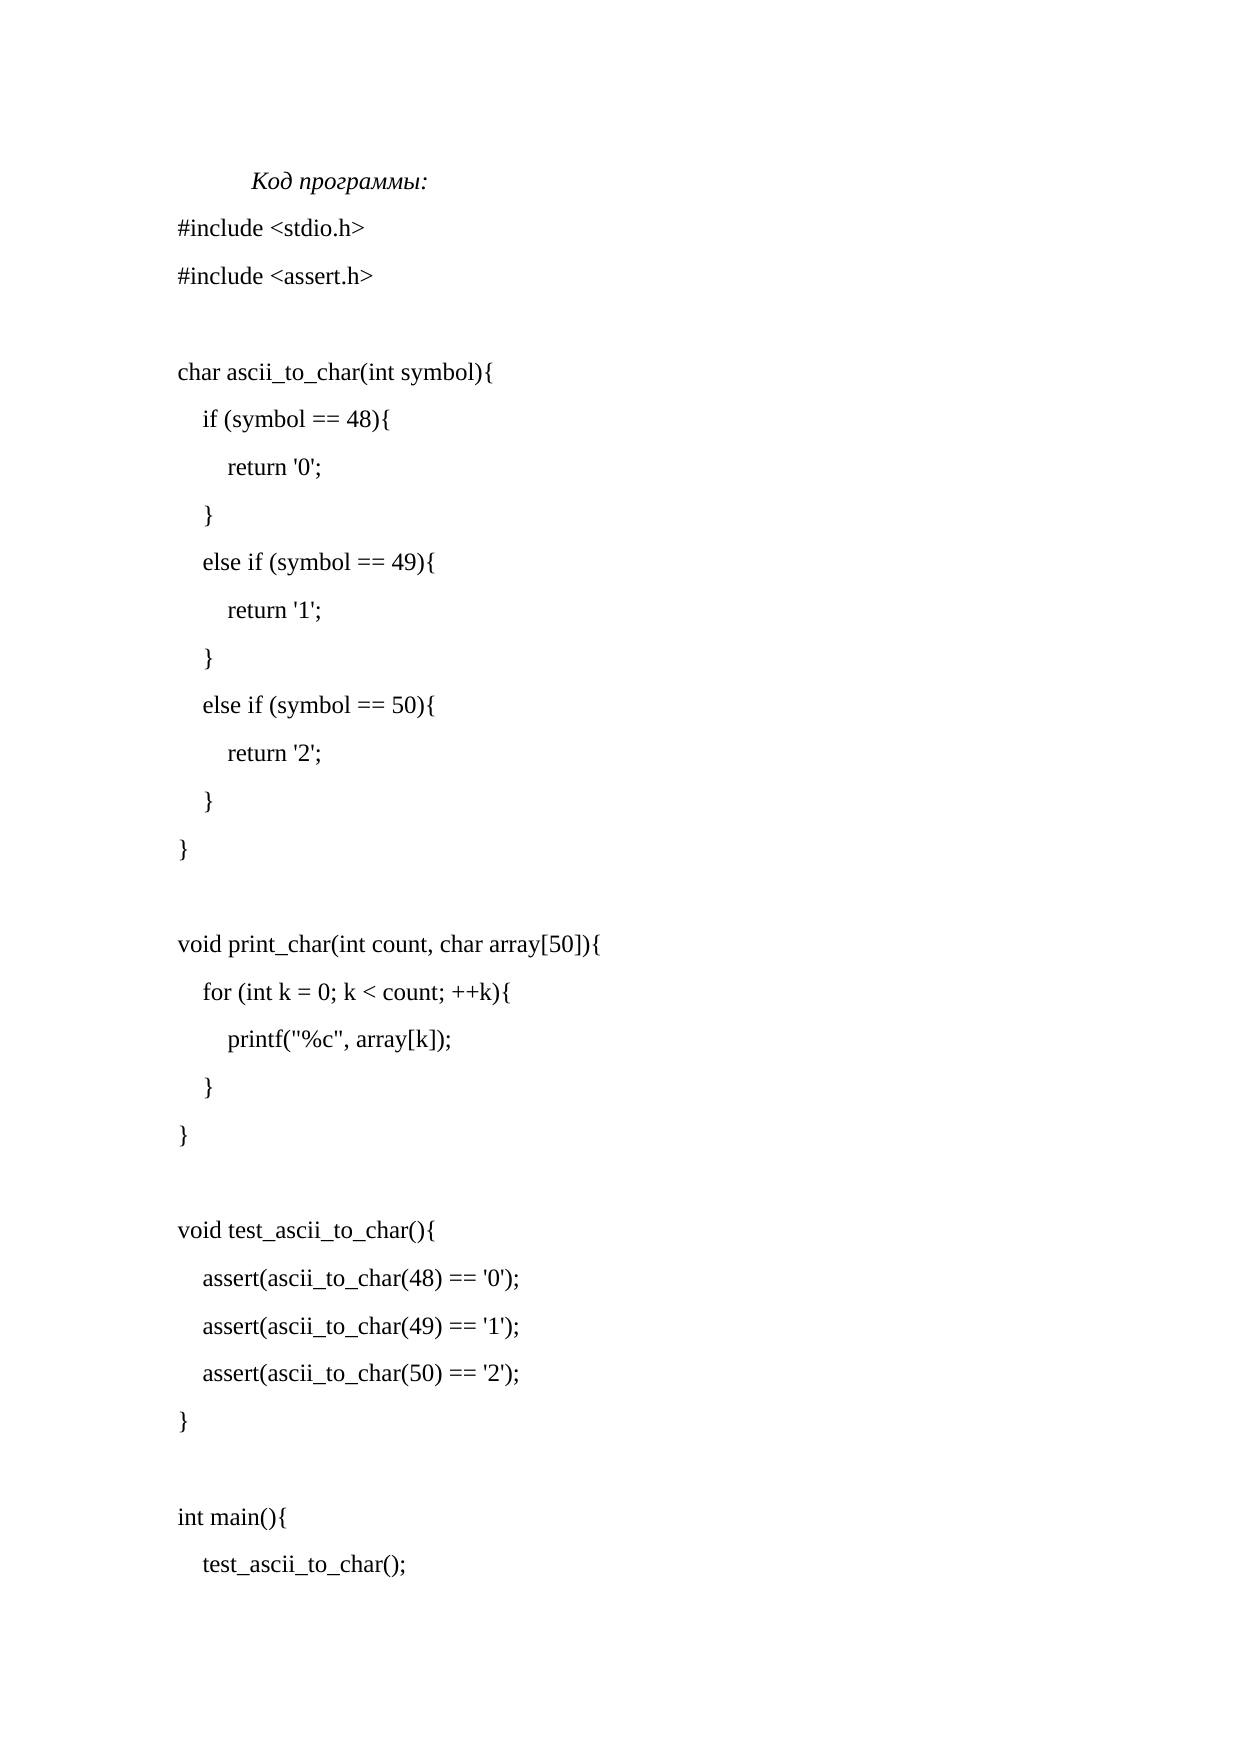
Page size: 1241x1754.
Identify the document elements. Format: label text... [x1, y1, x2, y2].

text } [177, 786, 1152, 815]
text return '0'; [177, 452, 1152, 481]
text } [177, 643, 1152, 672]
text else if (symbol == 50){ [177, 691, 1152, 719]
text #include <stdio.h> [177, 213, 1152, 242]
text return '2'; [177, 738, 1152, 767]
text #include <assert.h> [177, 261, 1152, 290]
text assert(ascii_to_char(50) == '2'); [177, 1358, 1152, 1387]
text } [177, 1120, 1152, 1149]
text else if (symbol == 49){ [177, 547, 1152, 576]
text if (symbol == 48){ [177, 404, 1152, 433]
text printf("%c", array[k]); [177, 1024, 1152, 1053]
text } [177, 500, 1152, 528]
text int main(){ [177, 1502, 1152, 1530]
text test_ascii_to_char(); [177, 1549, 1152, 1578]
text } [177, 834, 1152, 862]
text } [177, 1406, 1152, 1435]
text assert(ascii_to_char(49) == '1'); [177, 1311, 1152, 1339]
text void print_char(int count, char array[50]){ [177, 929, 1152, 958]
text void test_ascii_to_char(){ [177, 1215, 1152, 1244]
text char ascii_to_char(int symbol){ [177, 357, 1152, 385]
text assert(ascii_to_char(48) == '0'); [177, 1263, 1152, 1292]
text return '1'; [177, 595, 1152, 624]
text } [177, 1072, 1152, 1101]
text for (int k = 0; k < count; ++k){ [177, 977, 1152, 1006]
text Код программы: [177, 166, 1152, 194]
